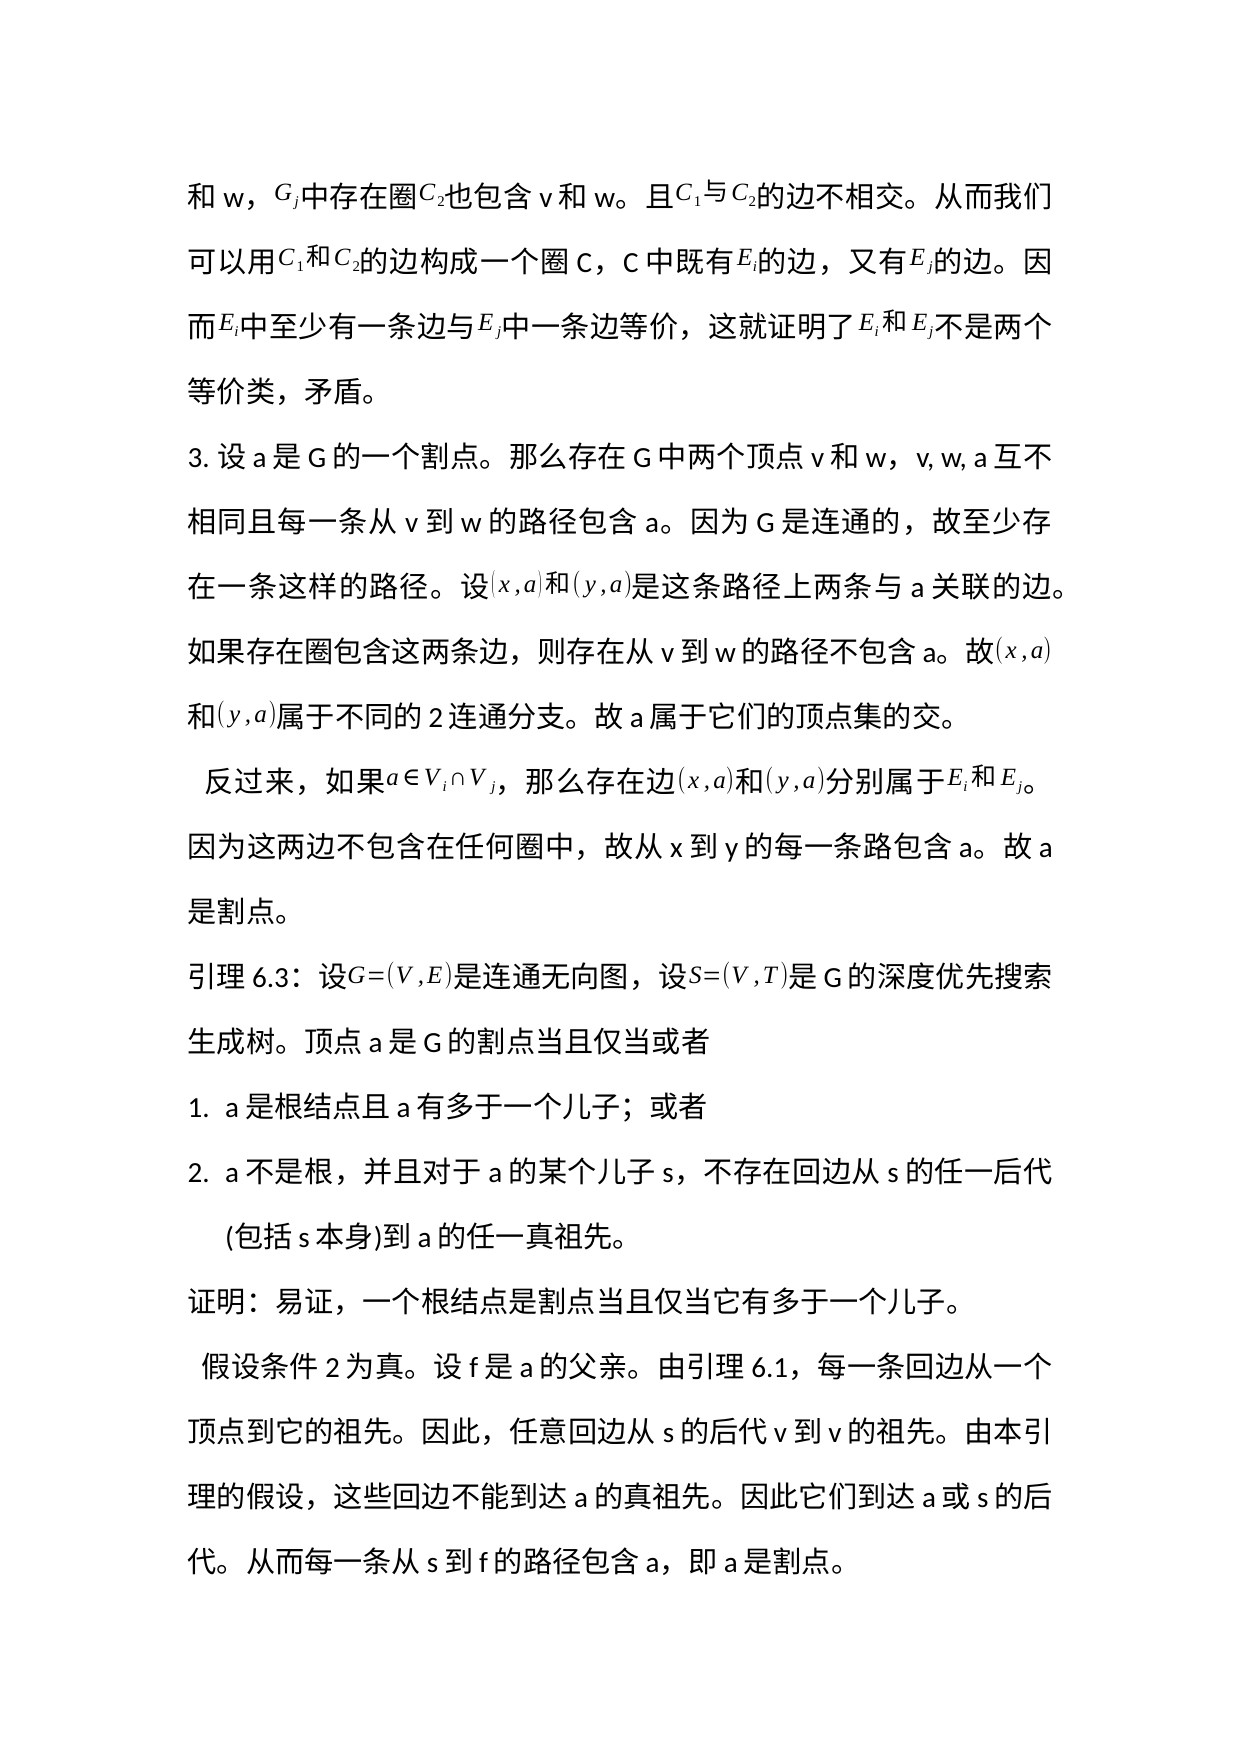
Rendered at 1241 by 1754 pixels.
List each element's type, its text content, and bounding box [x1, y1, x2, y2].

text 3. 设a是G的一个割点。那么存在G中两个顶点v和w，v, w, a互不相同且每一条从v到w的路径包含a。因为G是连通的，故至少存在一条这样的路径。设是这条路径上两条与a关联的边。如果存在圈包含这两条边，则存在从v到w的路径不包含a。故和属于不同的2连通分支。故a属于它们的顶点集的交。 [187, 422, 1053, 747]
text 假设条件2为真。设f是a的父亲。由引理6.1，每一条回边从一个顶点到它的祖先。因此，任意回边从s的后代v到v的祖先。由本引理的假设，这些回边不能到达a的真祖先。因此它们到达a或s的后代。从而每一条从s到f的路径包含a，即a是割点。 [187, 1332, 1053, 1592]
list a是根结点且a有多于一个儿子；或者 [187, 1072, 1053, 1137]
list a不是根，并且对于a的某个儿子s，不存在回边从s的任一后代(包括s本身)到a的任一真祖先。 [187, 1137, 1053, 1267]
text 引理6.3：设是连通无向图，设是G的深度优先搜索生成树。顶点a是G的割点当且仅当或者 [187, 942, 1053, 1072]
text 反过来，如果，那么存在边和分别属于。因为这两边不包含在任何圈中，故从x到y的每一条路包含a。故a是割点。 [187, 747, 1053, 942]
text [187, 162, 1053, 422]
text 证明：易证，一个根结点是割点当且仅当它有多于一个儿子。 [187, 1267, 1053, 1332]
